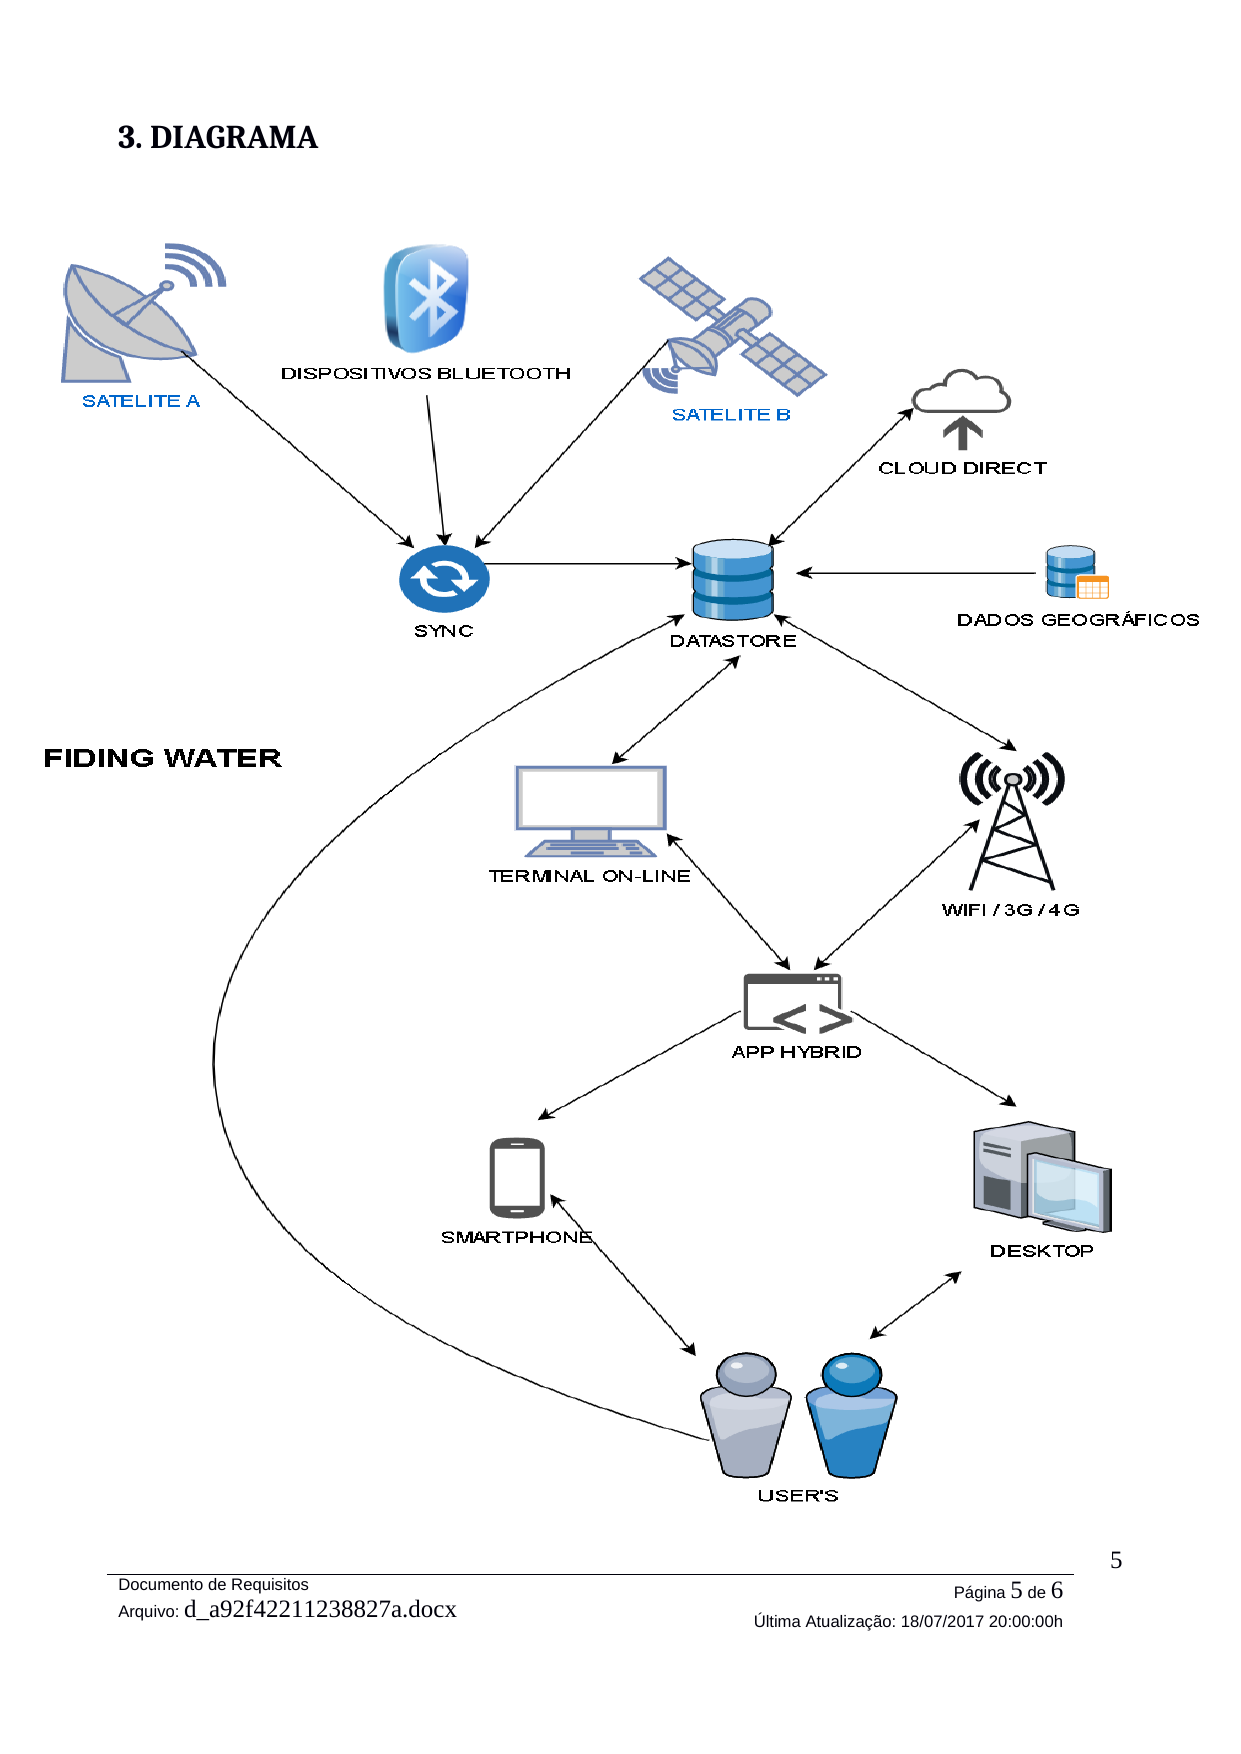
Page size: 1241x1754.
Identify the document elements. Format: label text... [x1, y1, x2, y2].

text 3. DIAGRAMA [118, 118, 1122, 156]
picture [27, 233, 1213, 1512]
